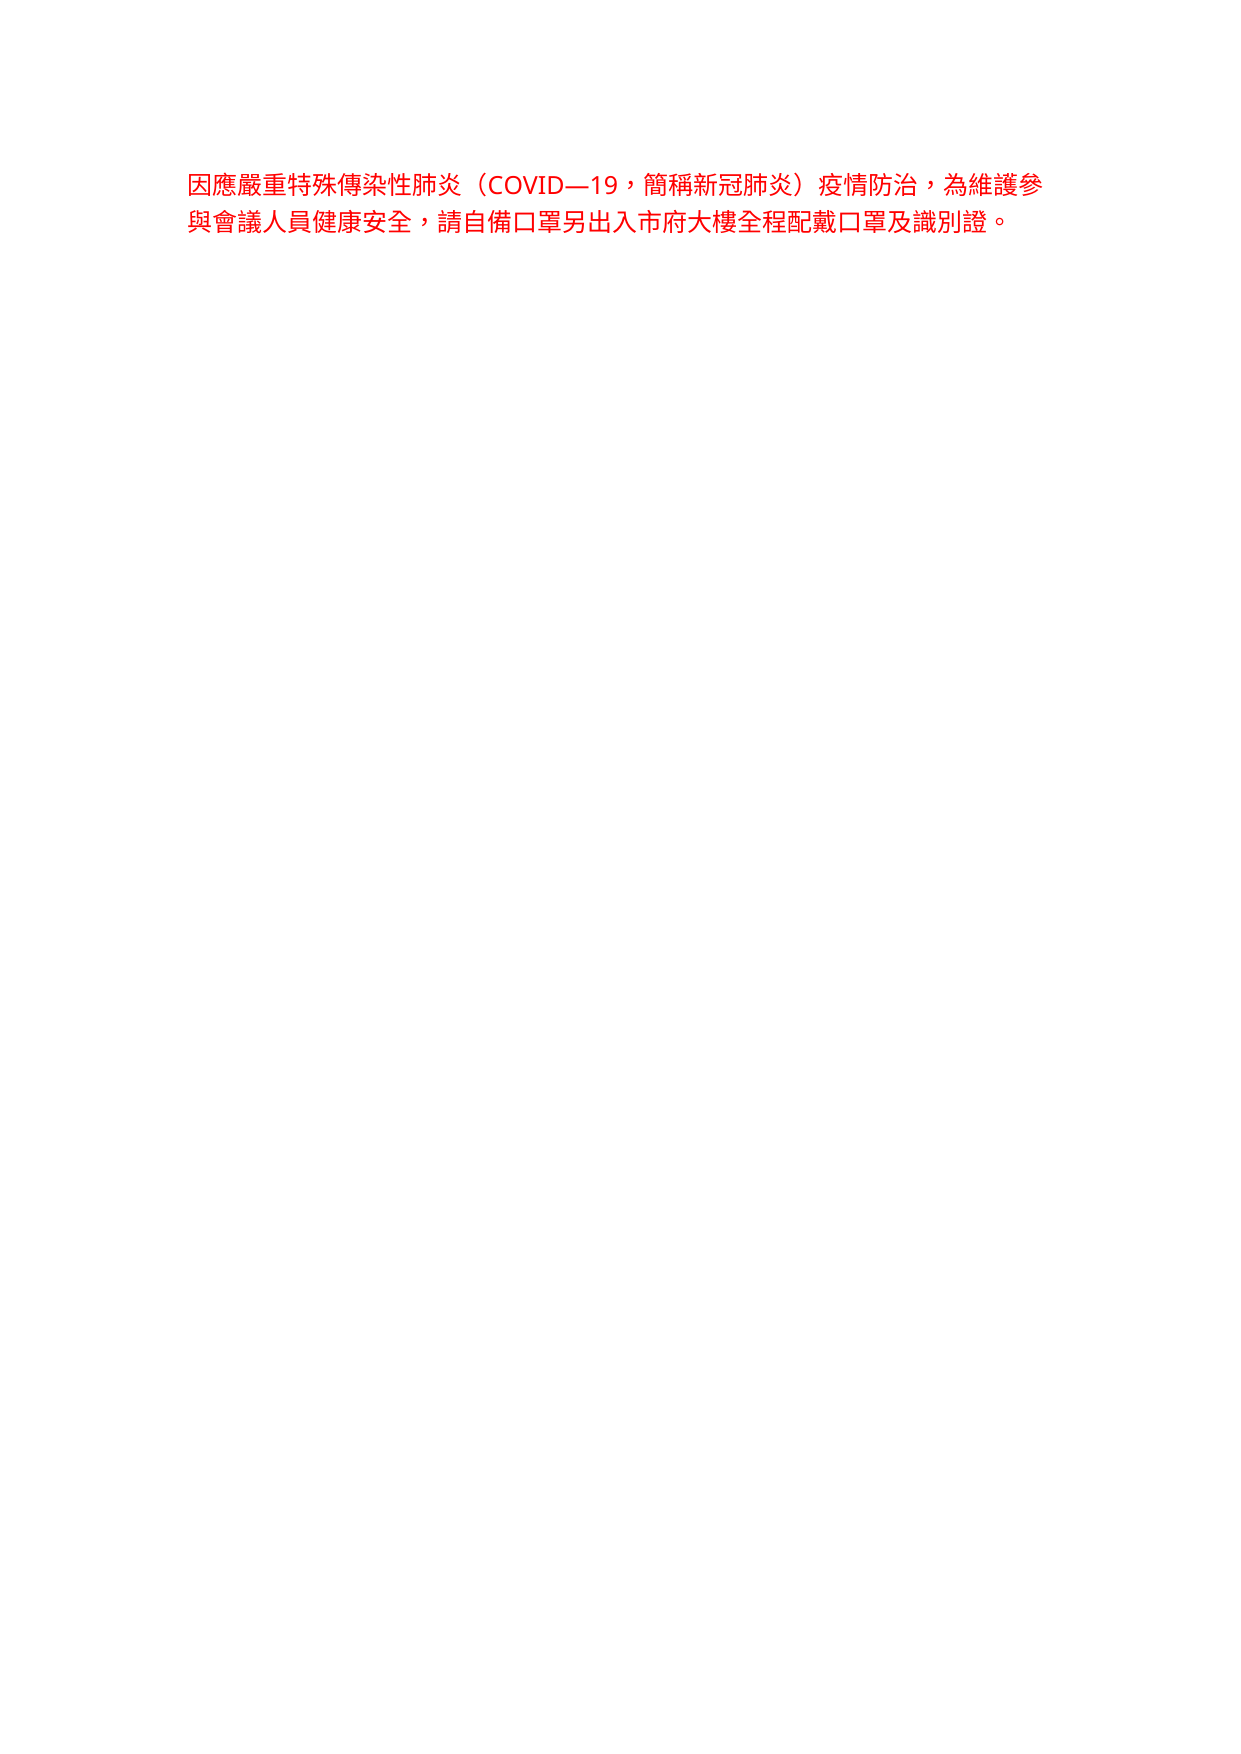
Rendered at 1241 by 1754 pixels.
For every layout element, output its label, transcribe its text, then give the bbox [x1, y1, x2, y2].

text 因應嚴重特殊傳染性肺炎（COVID—19，簡稱新冠肺炎）疫情防治，為維護參與會議人員健康安全，請自備口罩另出入市府大樓全程配戴口罩及識別證。 [187, 164, 1053, 239]
